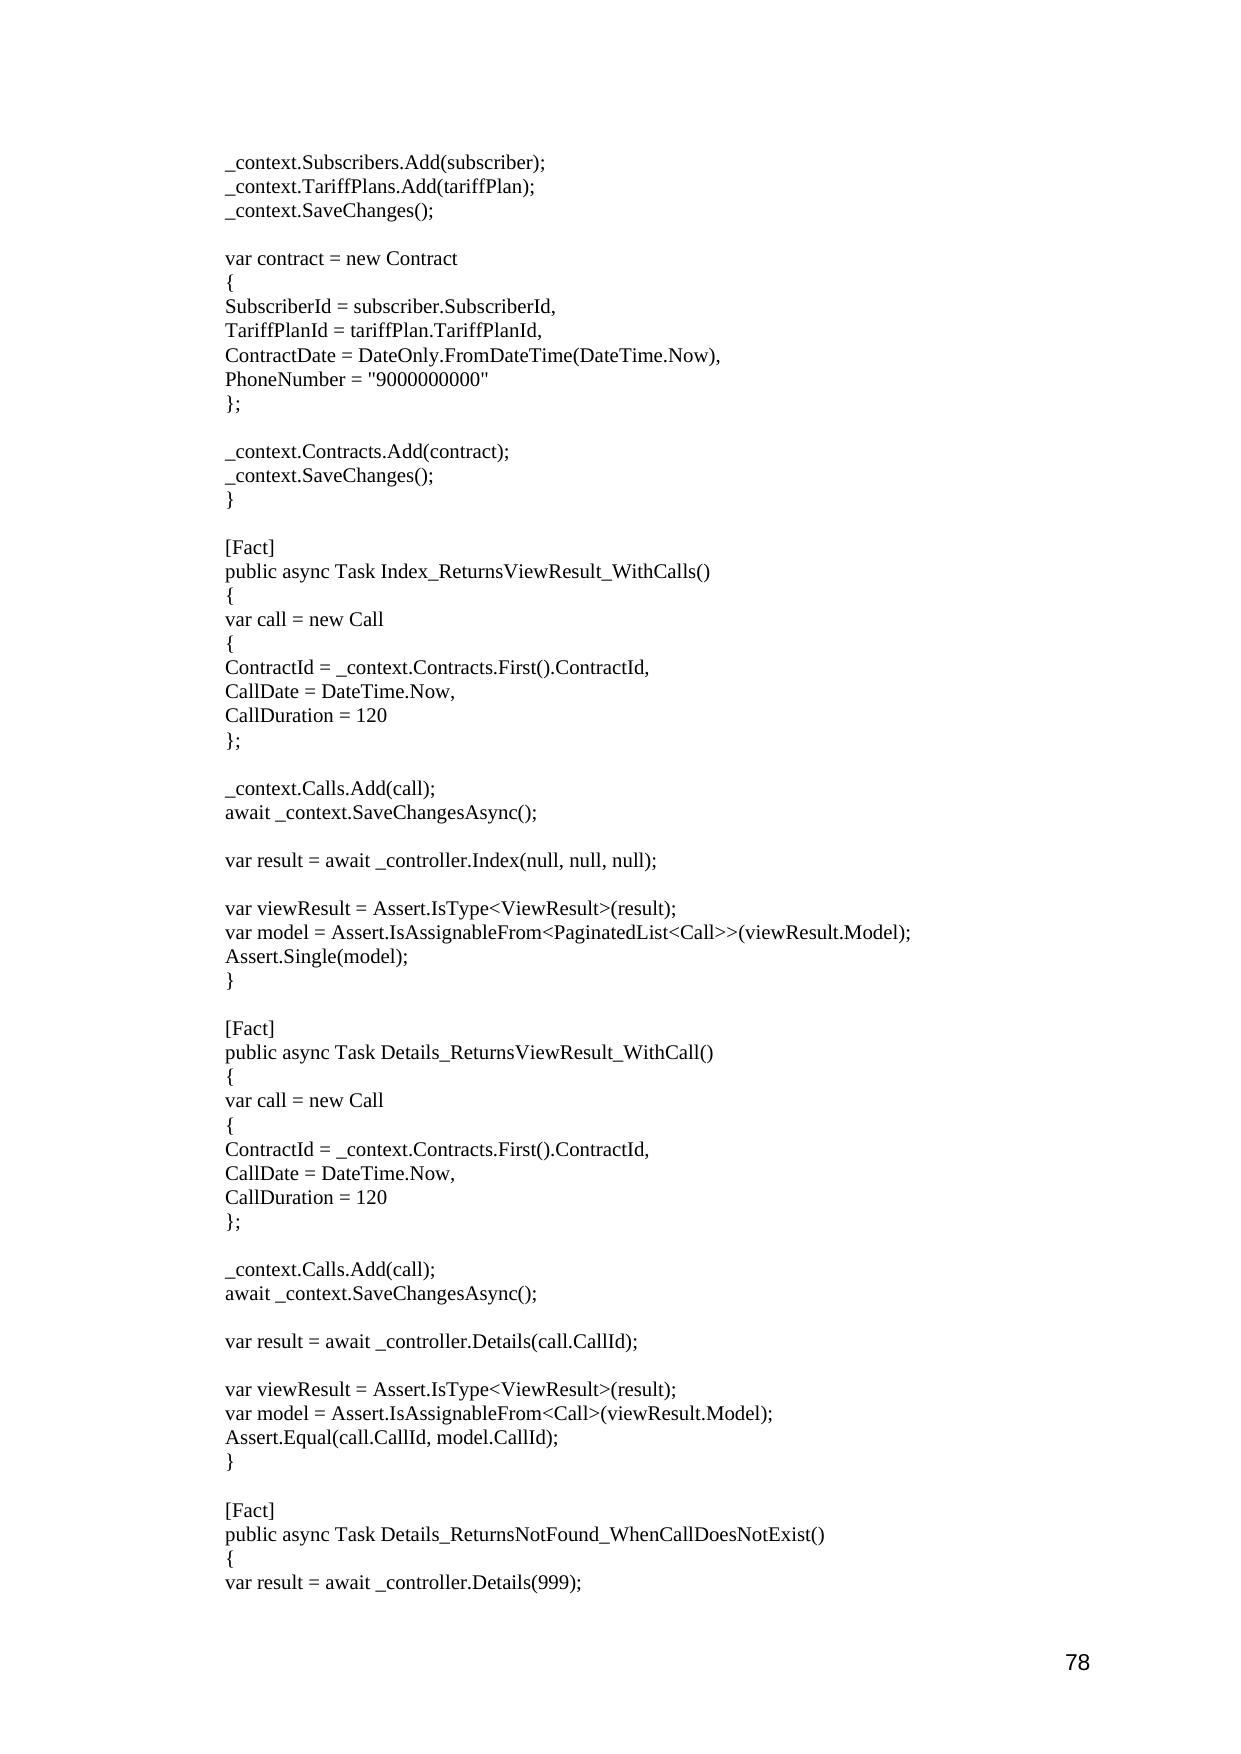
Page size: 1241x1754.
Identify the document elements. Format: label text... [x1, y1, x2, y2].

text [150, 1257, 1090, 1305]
text } [150, 487, 1090, 511]
text [Fact] [150, 535, 1090, 559]
text Assert.Single(model); [150, 944, 1090, 968]
text _context.Subscribers.Add(subscriber); [150, 150, 1090, 174]
text _context.Calls.Add(call); [150, 776, 1090, 800]
text CallDuration = 120 [150, 703, 1090, 727]
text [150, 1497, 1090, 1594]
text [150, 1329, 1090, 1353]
text } [150, 968, 1090, 992]
text var call = new Call [150, 607, 1090, 631]
text var viewResult = Assert.IsType<ViewResult>(result); [150, 896, 1090, 920]
text var result = await _controller.Index(null, null, null); [150, 848, 1090, 872]
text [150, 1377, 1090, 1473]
text { [150, 583, 1090, 607]
text [Fact] [150, 1016, 1090, 1040]
text _context.Contracts.Add(contract); [150, 439, 1090, 463]
text var model = Assert.IsAssignableFrom<PaginatedList<Call>>(viewResult.Model); [150, 920, 1090, 944]
text ContractDate = DateOnly.FromDateTime(DateTime.Now), [150, 342, 1090, 367]
text }; [150, 391, 1090, 415]
text await _context.SaveChangesAsync(); [150, 800, 1090, 824]
text ContractId = _context.Contracts.First().ContractId, [150, 655, 1090, 679]
text _context.SaveChanges(); [150, 463, 1090, 487]
text PhoneNumber = "9000000000" [150, 367, 1090, 391]
text public async Task Details_ReturnsViewResult_WithCall() [150, 1040, 1090, 1064]
text { [150, 270, 1090, 294]
text { [150, 1064, 1090, 1088]
text var contract = new Contract [150, 246, 1090, 270]
text var call = new Call [150, 1088, 1090, 1112]
text public async Task Index_ReturnsViewResult_WithCalls() [150, 559, 1090, 583]
text { [150, 1112, 1090, 1137]
text }; [150, 727, 1090, 752]
text _context.SaveChanges(); [150, 198, 1090, 222]
text { [150, 631, 1090, 655]
text TariffPlanId = tariffPlan.TariffPlanId, [150, 318, 1090, 342]
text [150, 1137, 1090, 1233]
text SubscriberId = subscriber.SubscriberId, [150, 294, 1090, 318]
text CallDate = DateTime.Now, [150, 679, 1090, 703]
text _context.TariffPlans.Add(tariffPlan); [150, 174, 1090, 198]
